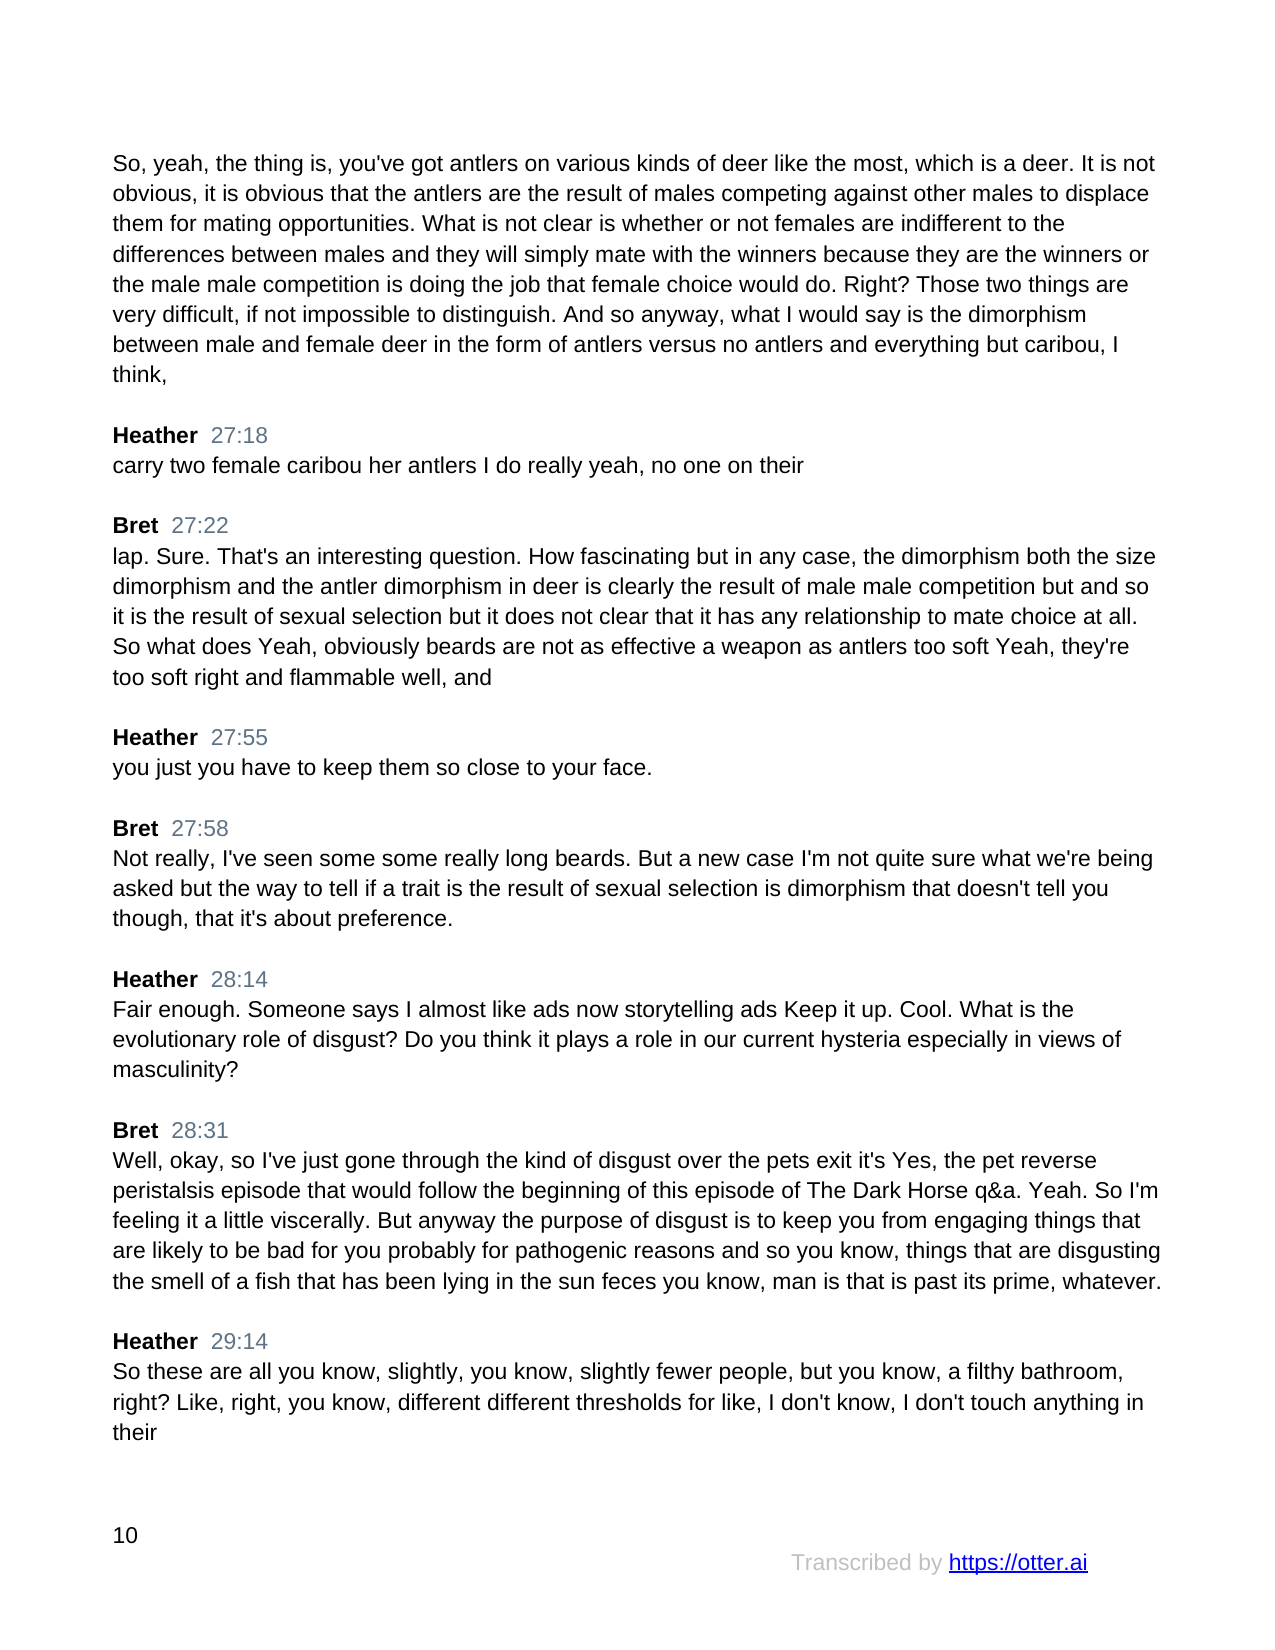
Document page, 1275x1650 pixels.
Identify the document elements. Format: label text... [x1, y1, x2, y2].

text Well, okay, so I've just gone through the kind of disgust over the pets exit it's Yes, the pet reverse peristalsis episode that would follow the beginning of this episode of The Dark Horse q&a. Yeah. So I'm feeling it a little viscerally. But anyway the purpose of disgust is to keep you from engaging things that are likely to be bad for you probably for pathogenic reasons and so you know, things that are disgusting the smell of a fish that has been lying in the sun feces you know, man is that is past its prime, whatever. [112, 1147, 1162, 1294]
text Heather 29:14 [112, 1328, 1162, 1354]
text Bret 28:31 [112, 1117, 1162, 1143]
text lap. Sure. That's an interesting question. How fascinating but in any case, the dimorphism both the size dimorphism and the antler dimorphism in deer is clearly the result of male male competition but and so it is the result of sexual selection but it does not clear that it has any relationship to mate choice at all. So what does Yeah, obviously beards are not as effective a weapon as antlers too soft Yeah, they're too soft right and flammable well, and [112, 543, 1162, 690]
text Bret 27:58 [112, 814, 1162, 841]
text So these are all you know, slightly, you know, slightly fewer people, but you know, a filthy bathroom, right? Like, right, you know, different different thresholds for like, I don't know, I don't touch anything in their [112, 1358, 1162, 1445]
text you just you have to keep them so close to your face. [112, 754, 1162, 781]
text So, yeah, the thing is, you've got antlers on various kinds of deer like the most, which is a deer. It is not obvious, it is obvious that the antlers are the result of males competing against other males to displace them for mating opportunities. What is not clear is whether or not females are indifferent to the differences between males and they will simply mate with the winners because they are the winners or the male male competition is doing the job that female choice would do. Right? Those two things are very difficult, if not impossible to distinguish. And so anyway, what I would say is the dimorphism between male and female deer in the form of antlers versus no antlers and everything but caribou, I think, [112, 150, 1162, 388]
text Heather 28:14 [112, 966, 1162, 992]
text Fair enough. Someone says I almost like ads now storytelling ads Keep it up. Cool. What is the evolutionary role of disgust? Do you think it plays a role in our current hysteria especially in views of masculinity? [112, 996, 1162, 1083]
text Heather 27:18 [112, 422, 1162, 448]
text Bret 27:22 [112, 512, 1162, 539]
text Heather 27:55 [112, 724, 1162, 750]
text carry two female caribou her antlers I do really yeah, no one on their [112, 452, 1162, 478]
text Not really, I've seen some some really long beards. But a new case I'm not quite sure what we're being asked but the way to tell if a trait is the result of sexual selection is dimorphism that doesn't tell you though, that it's about preference. [112, 845, 1162, 932]
